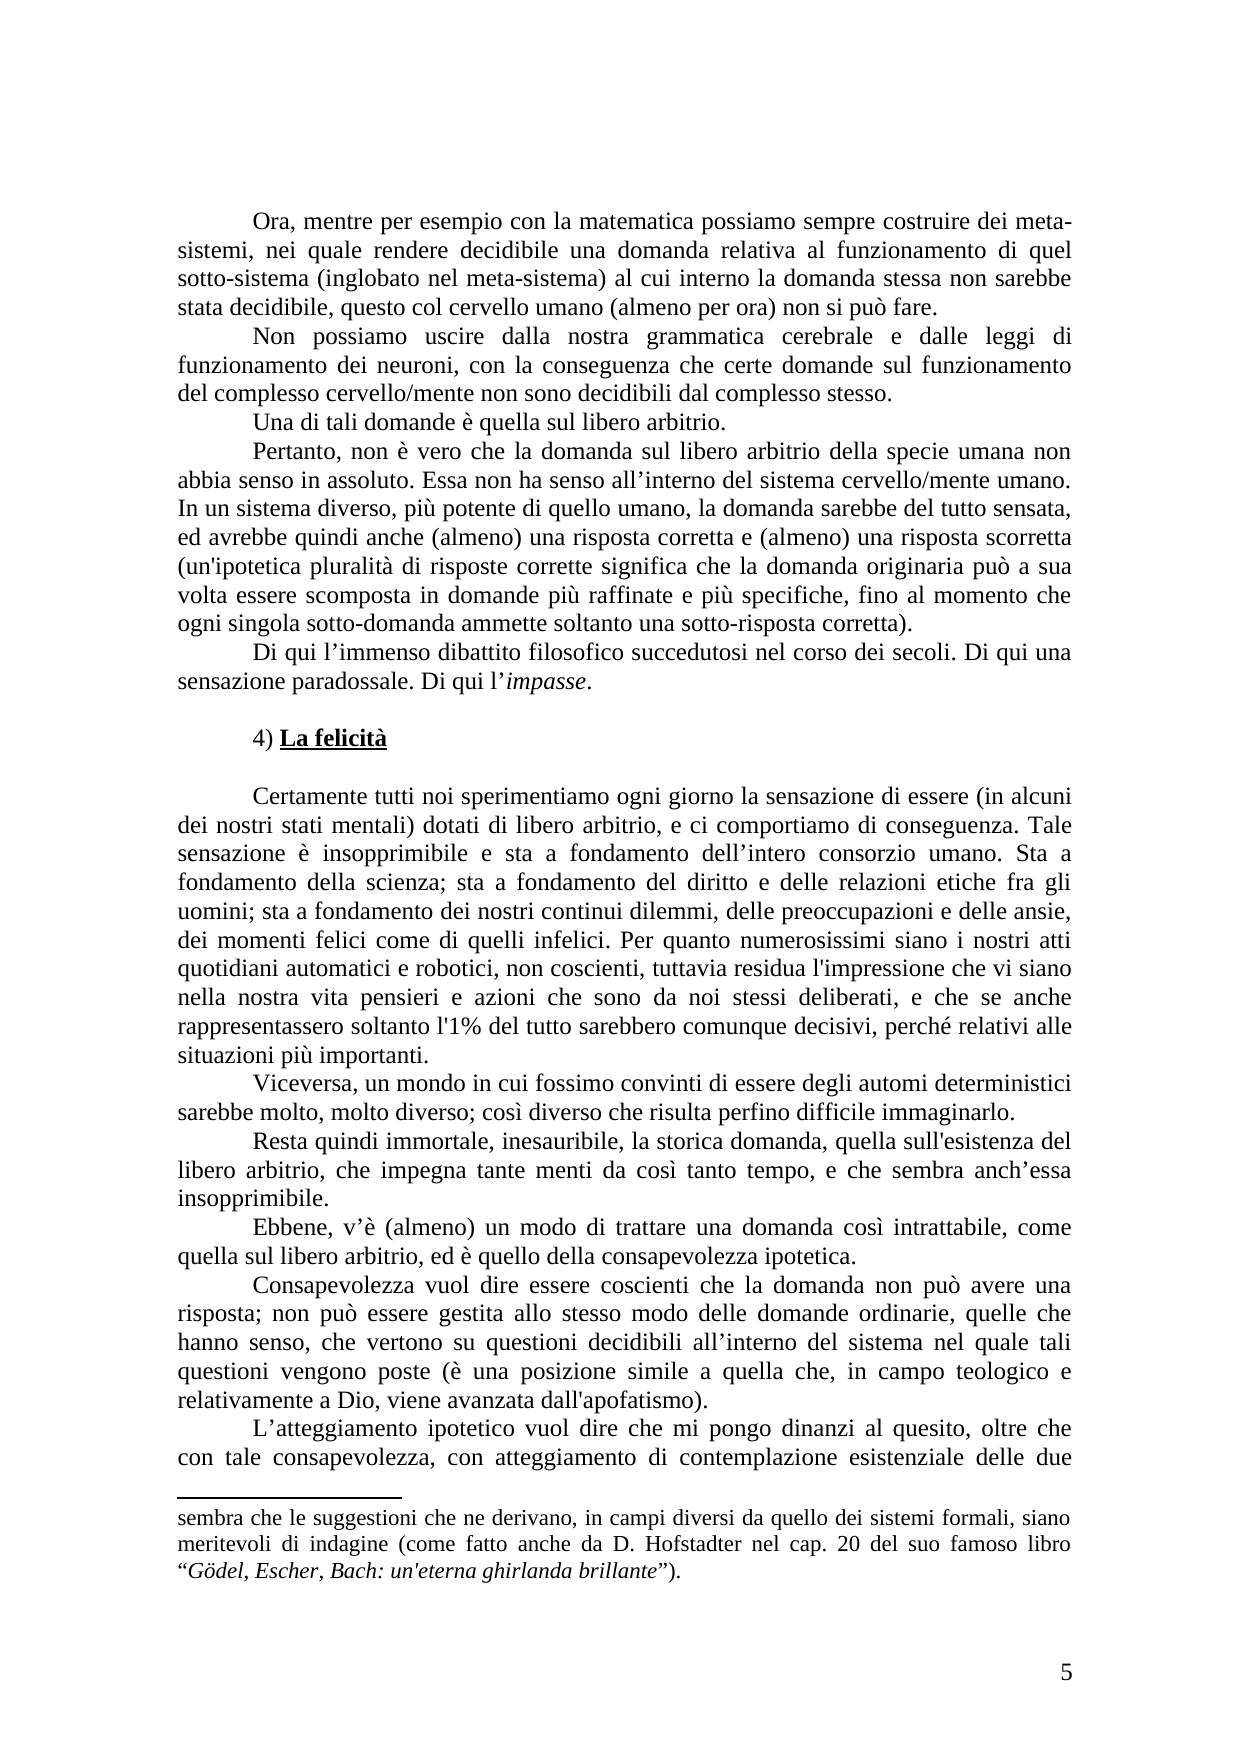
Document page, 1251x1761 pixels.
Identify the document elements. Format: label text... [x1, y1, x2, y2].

text Consapevolezza vuol dire essere coscienti che la domanda non può avere una risposta; non può essere gestita allo stesso modo delle domande ordinarie, quelle che hanno senso, che vertono su questioni decidibili all’interno del sistema nel quale tali questioni vengono poste (è una posizione simile a quella che, in campo teologico e relativamente a Dio, viene avanzata dall'apofatismo). [177, 1270, 1073, 1413]
text Resta quindi immortale, inesauribile, la storica domanda, quella sull'esistenza del libero arbitrio, che impegna tante menti da così tanto tempo, e che sembra anch’essa insopprimibile. [177, 1126, 1073, 1212]
text Di qui l’immenso dibattito filosofico succedutosi nel corso dei secoli. Di qui una sensazione paradossale. Di qui l’impasse. [177, 637, 1073, 695]
text Ora, mentre per esempio con la matematica possiamo sempre costruire dei meta-sistemi, nei quale rendere decidibile una domanda relativa al funzionamento di quel sotto-sistema (inglobato nel meta-sistema) al cui interno la domanda stessa non sarebbe stata decidibile, questo col cervello umano (almeno per ora) non si può fare. [177, 206, 1073, 321]
text Una di tali domande è quella sul libero arbitrio. [177, 407, 1073, 436]
text Pertanto, non è vero che la domanda sul libero arbitrio della specie umana non abbia senso in assoluto. Essa non ha senso all’interno del sistema cervello/mente umano. In un sistema diverso, più potente di quello umano, la domanda sarebbe del tutto sensata, ed avrebbe quindi anche (almeno) una risposta corretta e (almeno) una risposta scorretta (un'ipotetica pluralità di risposte corrette significa che la domanda originaria può a sua volta essere scomposta in domande più raffinate e più specifiche, fino al momento che ogni singola sotto-domanda ammette soltanto una sotto-risposta corretta). [177, 436, 1073, 637]
text Certamente tutti noi sperimentiamo ogni giorno la sensazione di essere (in alcuni dei nostri stati mentali) dotati di libero arbitrio, e ci comportiamo di conseguenza. Tale sensazione è insopprimibile e sta a fondamento dell’intero consorzio umano. Sta a fondamento della scienza; sta a fondamento del diritto e delle relazioni etiche fra gli uomini; sta a fondamento dei nostri continui dilemmi, delle preoccupazioni e delle ansie, dei momenti felici come di quelli infelici. Per quanto numerosissimi siano i nostri atti quotidiani automatici e robotici, non coscienti, tuttavia residua l'impressione che vi siano nella nostra vita pensieri e azioni che sono da noi stessi deliberati, e che se anche rappresentassero soltanto l'1% del tutto sarebbero comunque decisivi, perché relativi alle situazioni più importanti. [177, 781, 1073, 1068]
text Viceversa, un mondo in cui fossimo convinti di essere degli automi deterministici sarebbe molto, molto diverso; così diverso che risulta perfino difficile immaginarlo. [177, 1068, 1073, 1126]
text Ebbene, v’è (almeno) un modo di trattare una domanda così intrattabile, come quella sul libero arbitrio, ed è quello della consapevolezza ipotetica. [177, 1212, 1073, 1270]
text Non possiamo uscire dalla nostra grammatica cerebrale e dalle leggi di funzionamento dei neuroni, con la conseguenza che certe domande sul funzionamento del complesso cervello/mente non sono decidibili dal complesso stesso. [177, 321, 1073, 407]
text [177, 1413, 1073, 1471]
text 4) La felicità [177, 723, 1073, 752]
